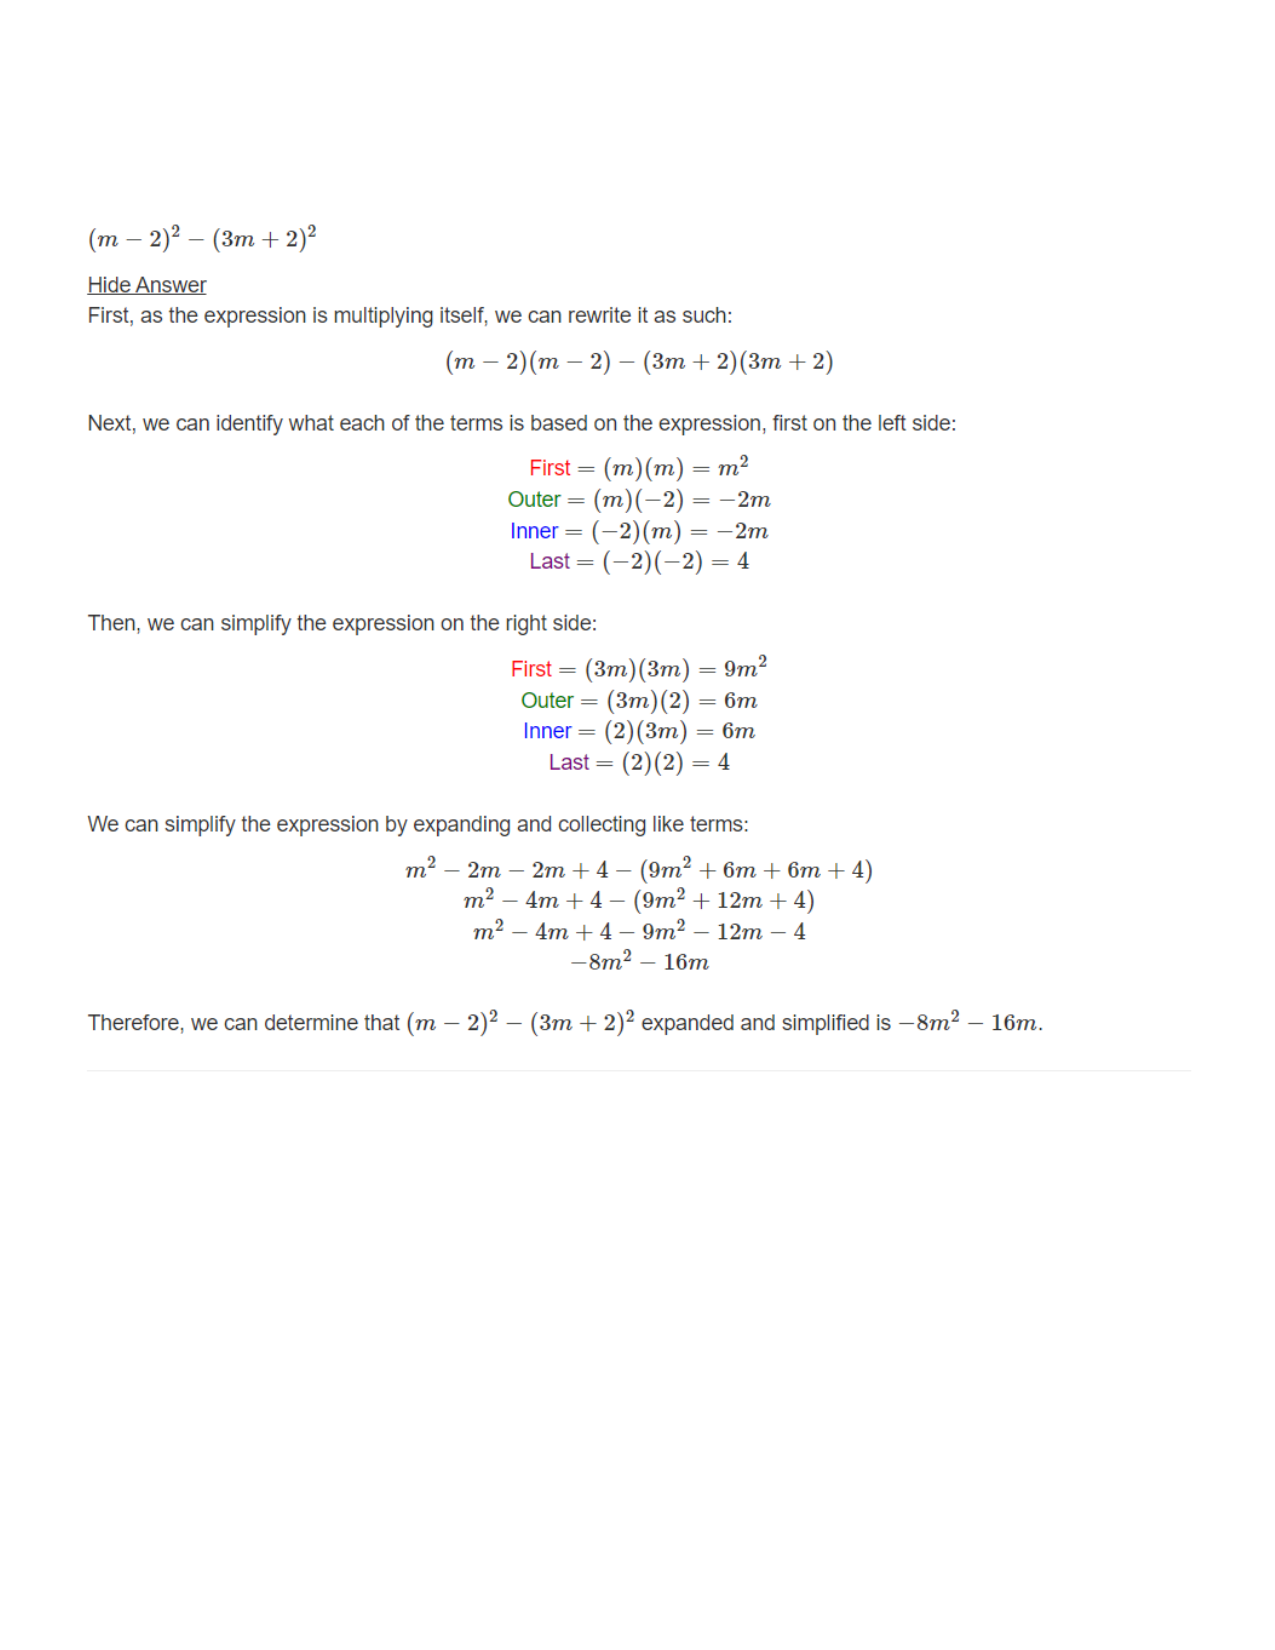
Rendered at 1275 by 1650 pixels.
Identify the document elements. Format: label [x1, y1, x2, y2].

picture [75, 215, 1200, 1086]
